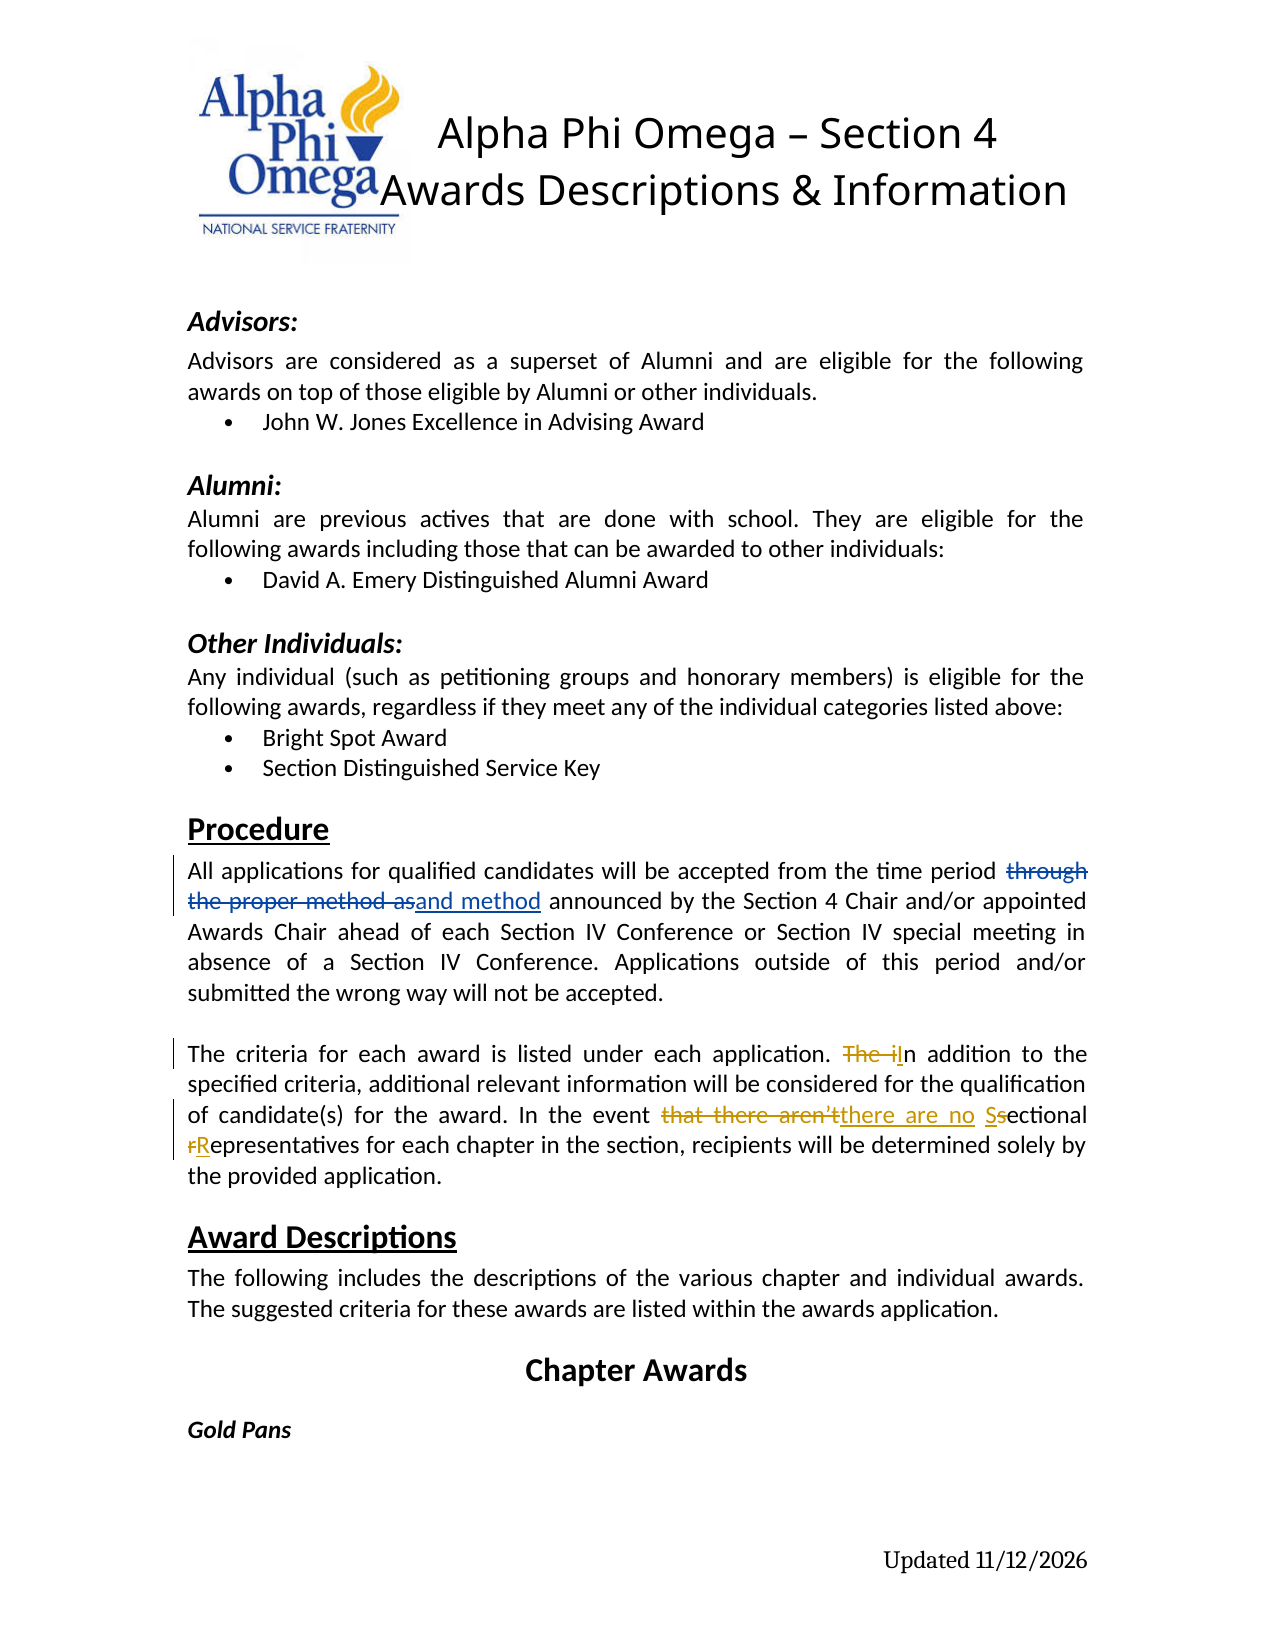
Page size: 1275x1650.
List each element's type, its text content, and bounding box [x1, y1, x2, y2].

text Alumni: [187, 467, 1085, 503]
text Procedure [187, 808, 1087, 849]
list Section Distinguished Service Key [225, 752, 1085, 783]
text Advisors: [187, 303, 1085, 339]
text Alumni are previous actives that are done with school. They are eligible for the following awards including those that can be awarded to other individuals: [187, 503, 1085, 564]
list John W. Jones Excellence in Advising Award [225, 406, 1085, 437]
text Gold Pans [187, 1414, 1085, 1445]
text Other Individuals: [187, 625, 1085, 661]
text Any individual (such as petitioning groups and honorary members) is eligible for the following awards, regardless if they meet any of the individual categories listed above: [187, 661, 1085, 722]
picture [187, 37, 413, 263]
text All applications for qualified candidates will be accepted from the time period announced by the Section 4 Chair and/or appointed Awards Chair ahead of each Section IV Conference or Section IV special meeting in absence of a Section IV Conference. Applications outside of this period and/or submitted the wrong way will not be accepted. [187, 855, 1087, 1007]
text The criteria for each award is listed under each application. n addition to the specified criteria, additional relevant information will be considered for the qualification of candidate(s) for the award. In the event ectional epresentatives for each chapter in the section, recipients will be determined solely by the provided application. [187, 1038, 1087, 1191]
list Bright Spot Award [225, 722, 1085, 752]
text Award Descriptions [187, 1216, 1087, 1256]
text The following includes the descriptions of the various chapter and individual awards. The suggested criteria for these awards are listed within the awards application. [187, 1263, 1085, 1324]
text Advisors are considered as a superset of Alumni and are eligible for the following awards on top of those eligible by Alumni or other individuals. [187, 345, 1085, 406]
text Chapter Awards [187, 1349, 1085, 1389]
list David A. Emery Distinguished Alumni Award [225, 564, 1085, 595]
